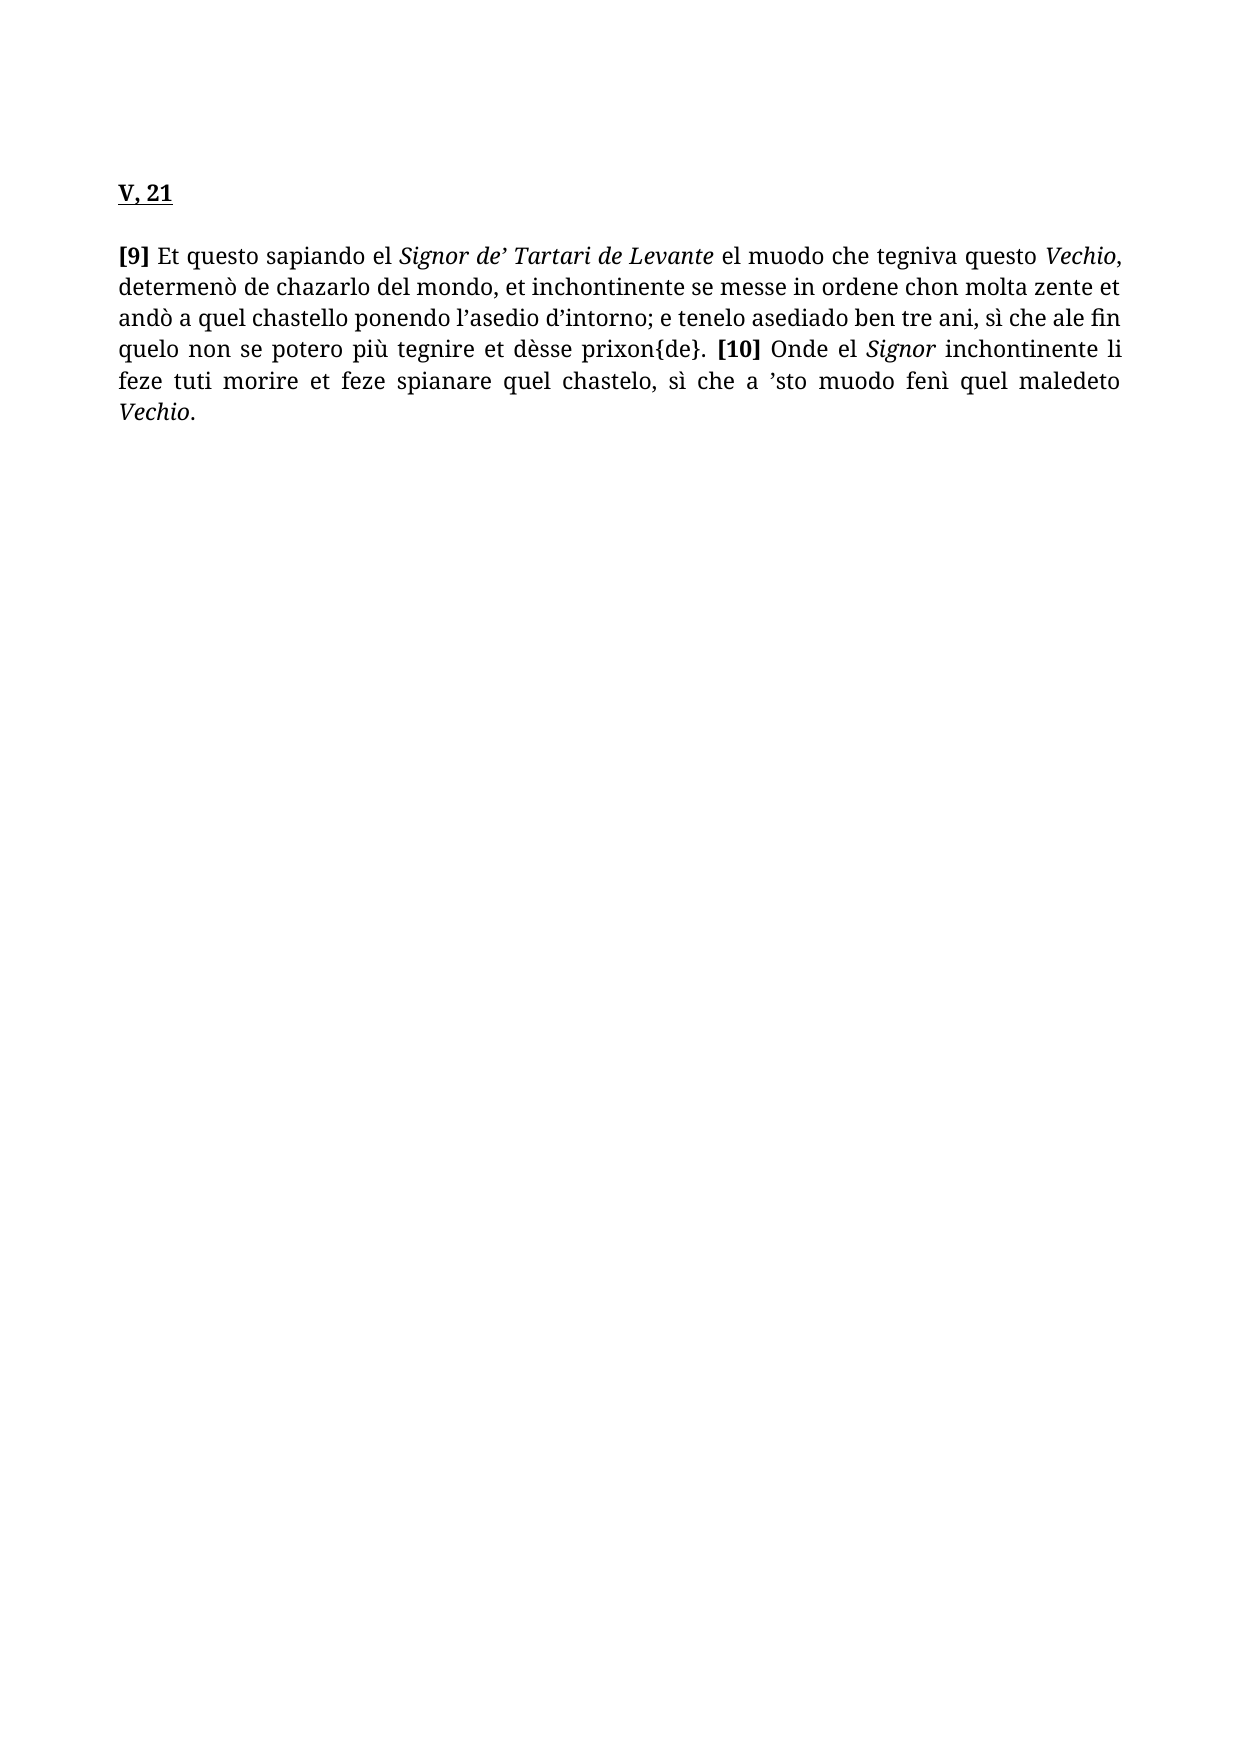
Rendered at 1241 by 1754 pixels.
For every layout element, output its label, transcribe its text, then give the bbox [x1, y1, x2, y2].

text [9] Et questo sapiando el Signor de’ Tartari de Levante el muodo che tegniva questo Vechio, determenò de chazarlo del mondo, et inchontinente se messe in ordene chon molta zente et andò a quel chastello ponendo l’asedio d’intorno; e tenelo asediado ben tre ani, sì che ale fin quelo non se potero più tegnire et dèsse prixon{de}. [10] Onde el Signor inchontinente li feze tuti morire et feze spianare quel chastelo, sì che a ’sto muodo fenì quel maledeto Vechio. [118, 240, 1122, 427]
text V, 21 [118, 177, 1122, 208]
